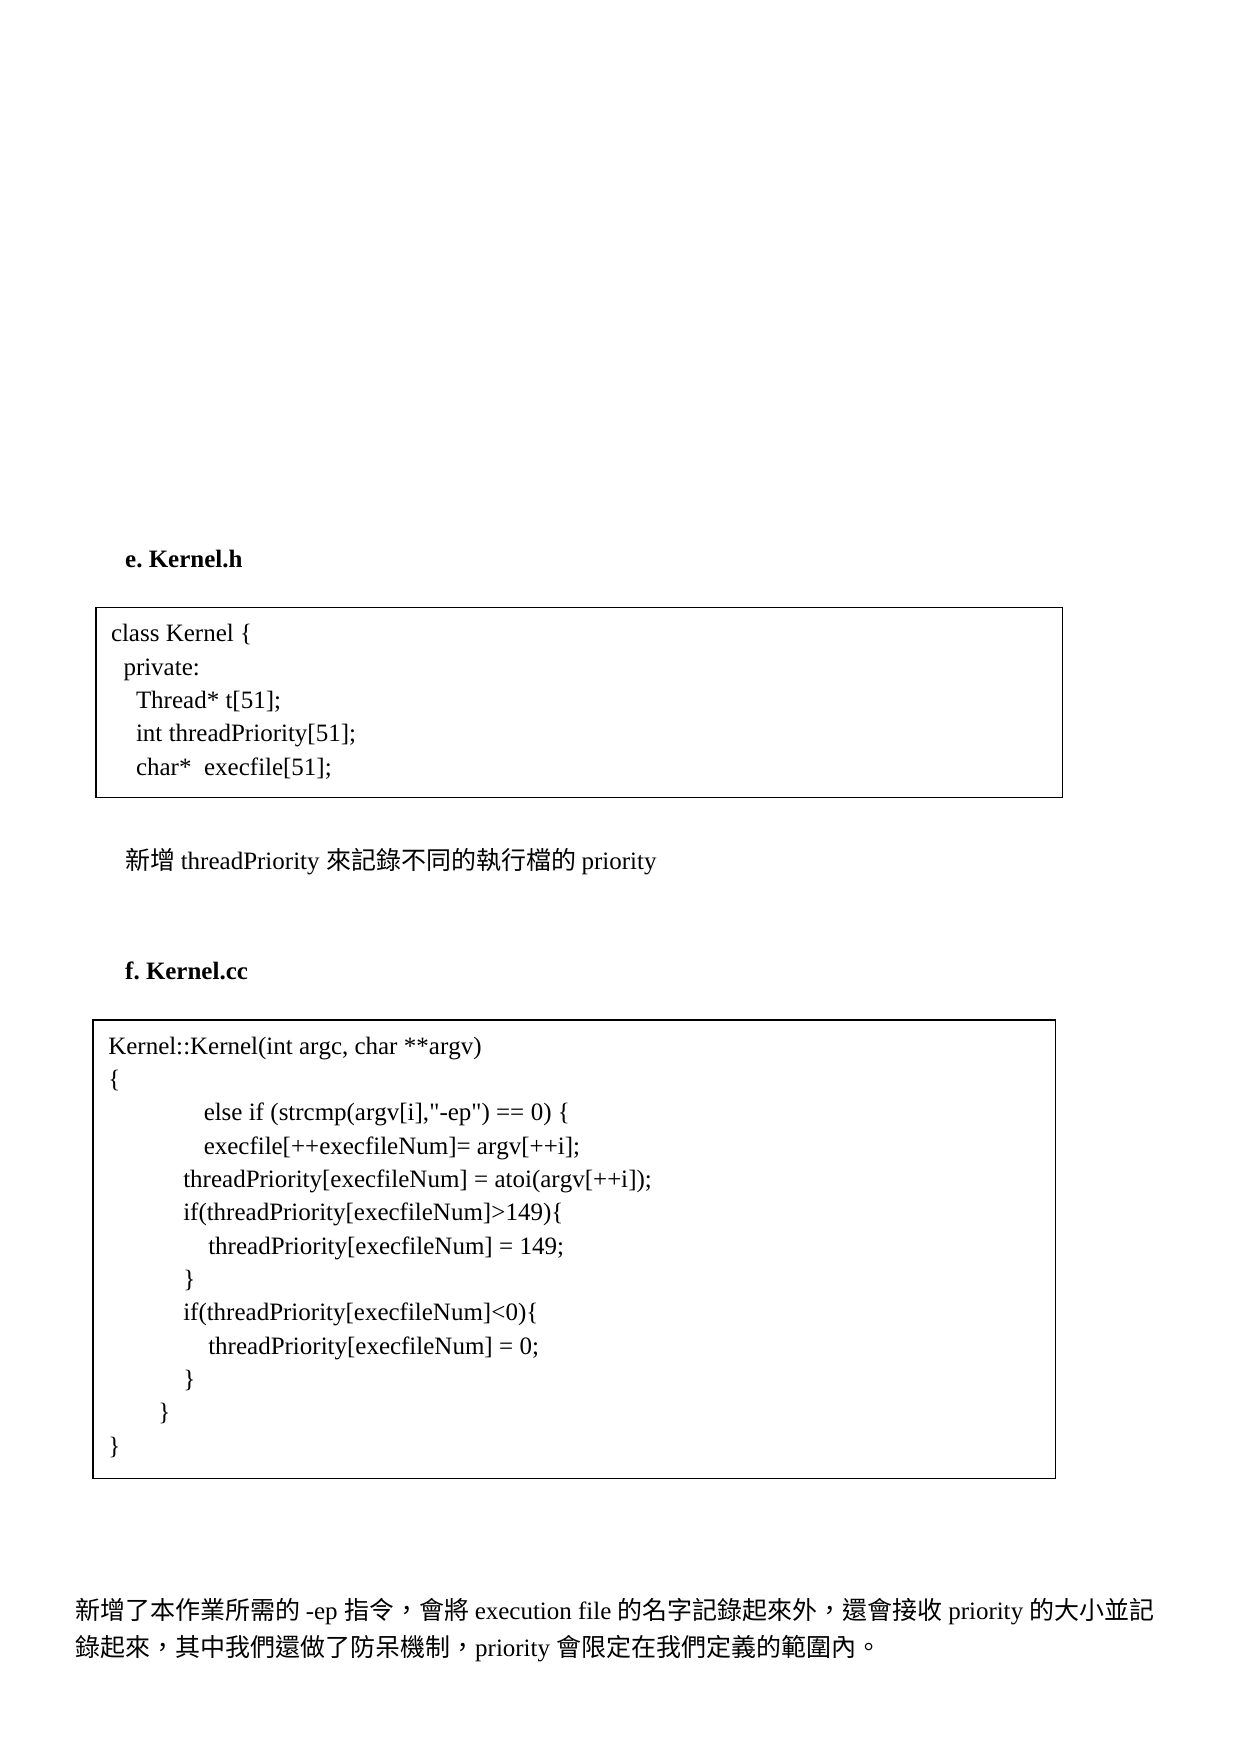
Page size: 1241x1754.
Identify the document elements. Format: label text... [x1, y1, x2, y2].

text e. Kernel.h [75, 539, 1165, 577]
text f. Kernel.cc [75, 952, 1165, 989]
text 新增 threadPriority 來記錄不同的執行檔的 priority [75, 839, 1165, 877]
text 新增了本作業所需的 -ep 指令，會將 execution file 的名字記錄起來外，還會接收 priority 的大小並記錄起來，其中我們還做了防呆機制，priority 會限定在我們定義的範圍內。 [75, 1589, 1165, 1664]
